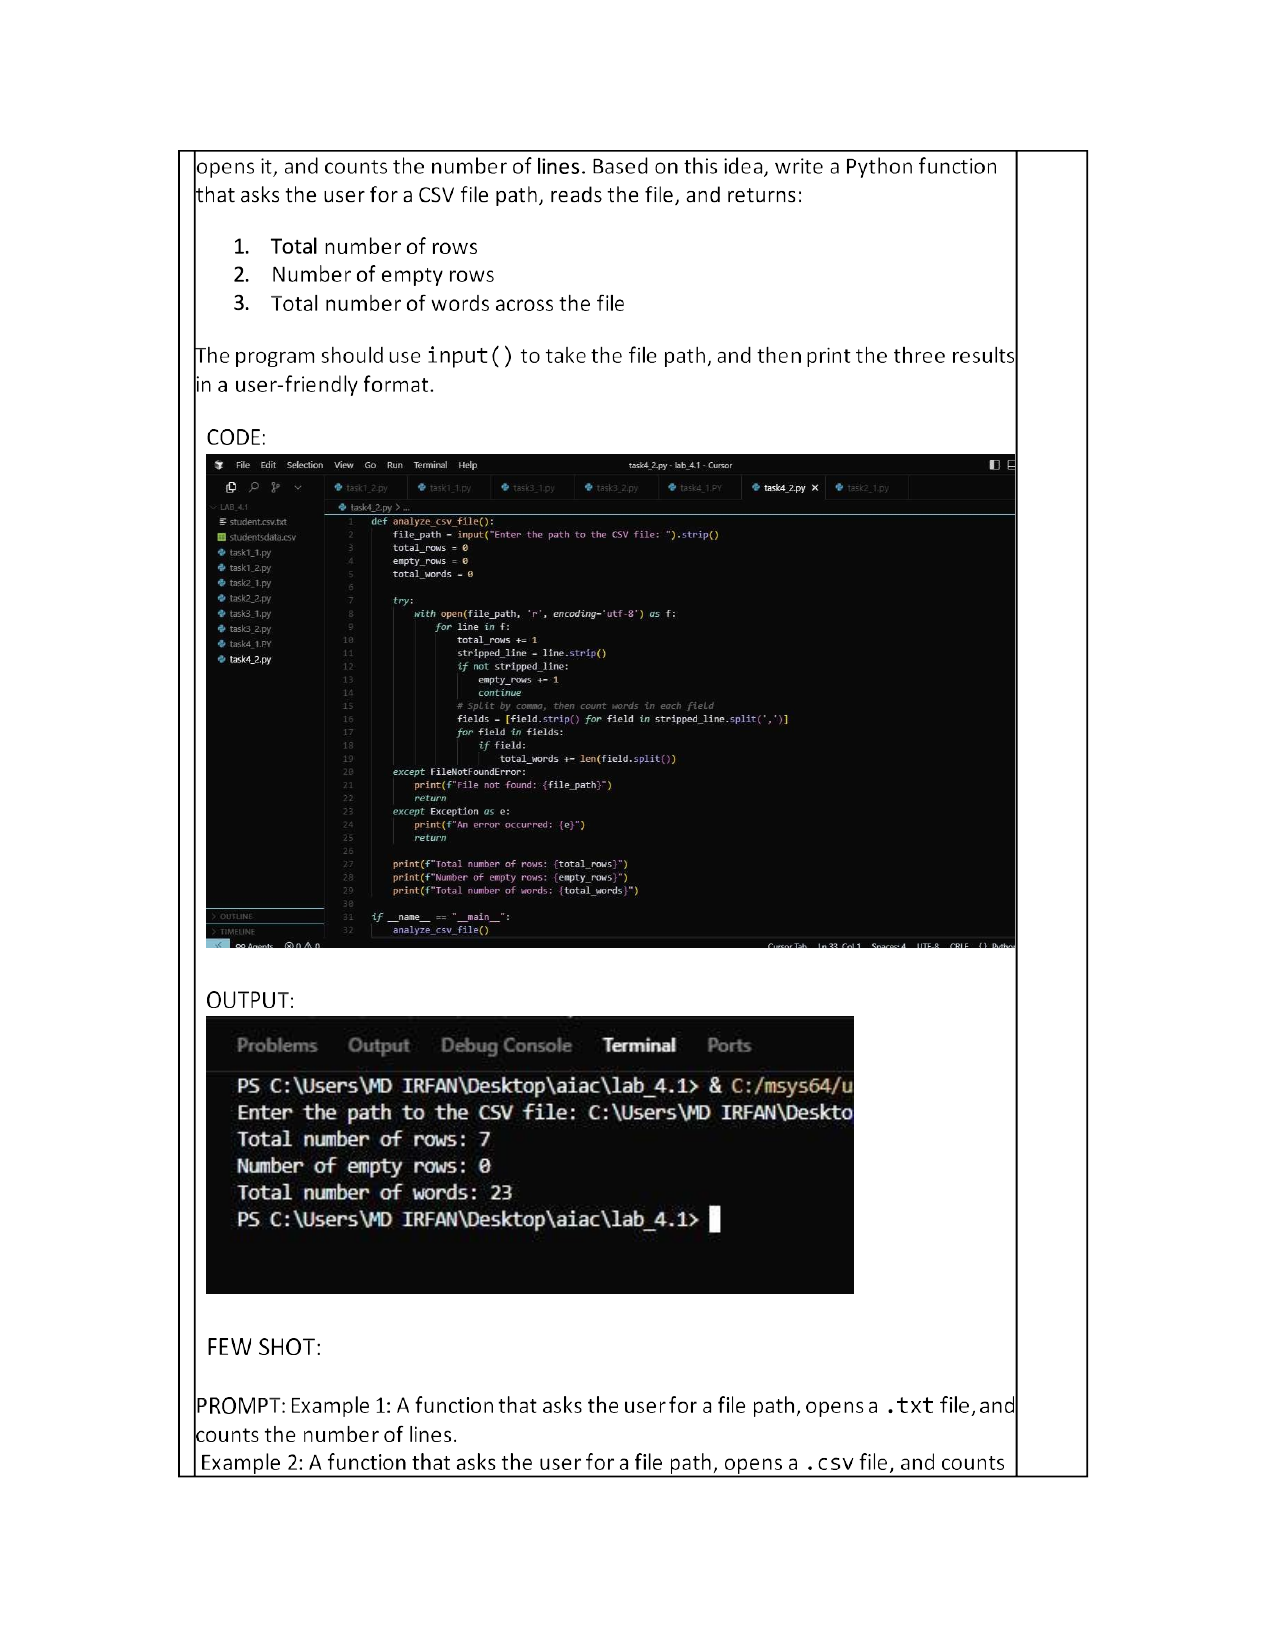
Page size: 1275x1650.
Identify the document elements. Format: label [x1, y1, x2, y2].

picture [206, 454, 1015, 948]
picture [314, 237, 477, 254]
picture [196, 1396, 877, 1442]
picture [196, 157, 996, 206]
picture [286, 1338, 320, 1355]
picture [206, 1016, 854, 1294]
picture [207, 991, 260, 1008]
picture [940, 1396, 975, 1416]
picture [208, 1338, 252, 1355]
picture [263, 992, 293, 1008]
picture [808, 1453, 1004, 1473]
picture [196, 345, 1014, 396]
picture [897, 1397, 933, 1413]
picture [259, 1338, 283, 1355]
picture [207, 429, 265, 445]
picture [271, 265, 624, 311]
picture [980, 1396, 1014, 1413]
picture [202, 1453, 797, 1474]
